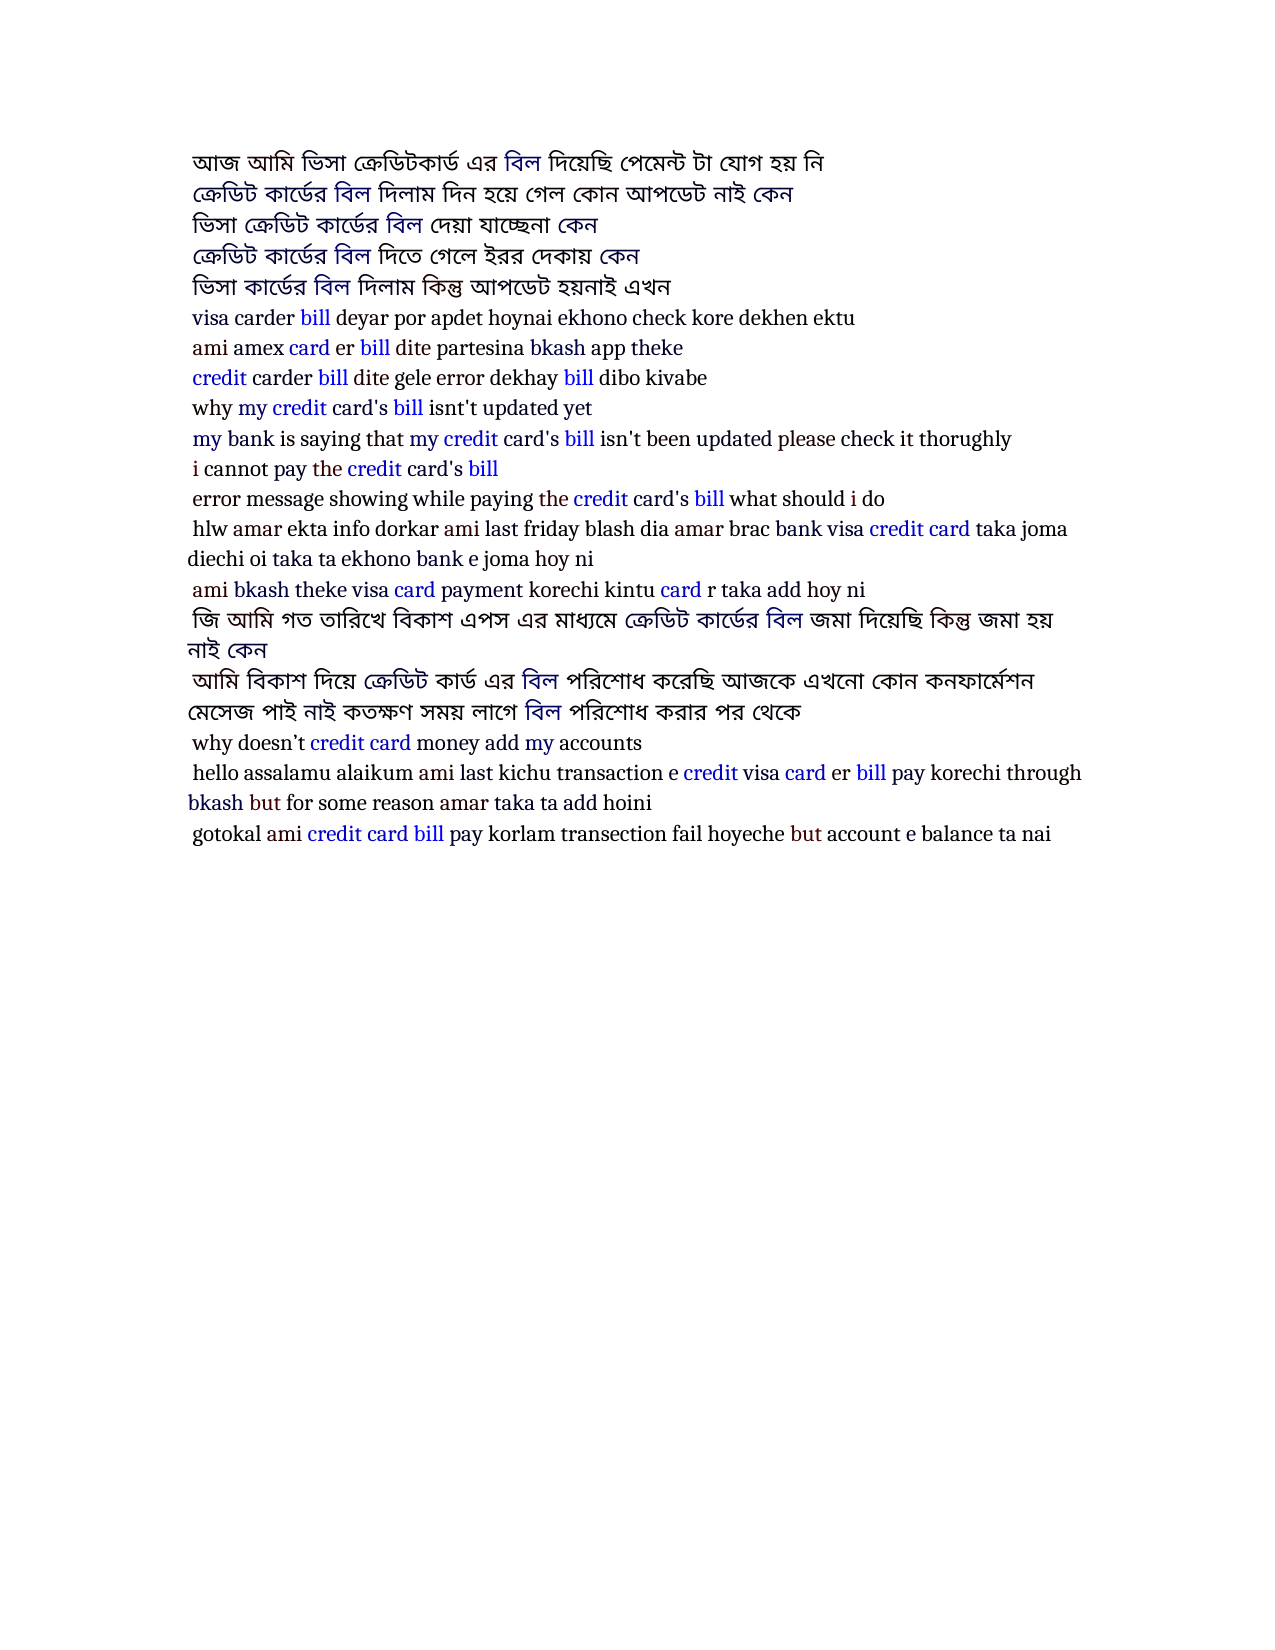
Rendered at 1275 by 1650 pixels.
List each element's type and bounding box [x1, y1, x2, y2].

text [187, 150, 1087, 877]
